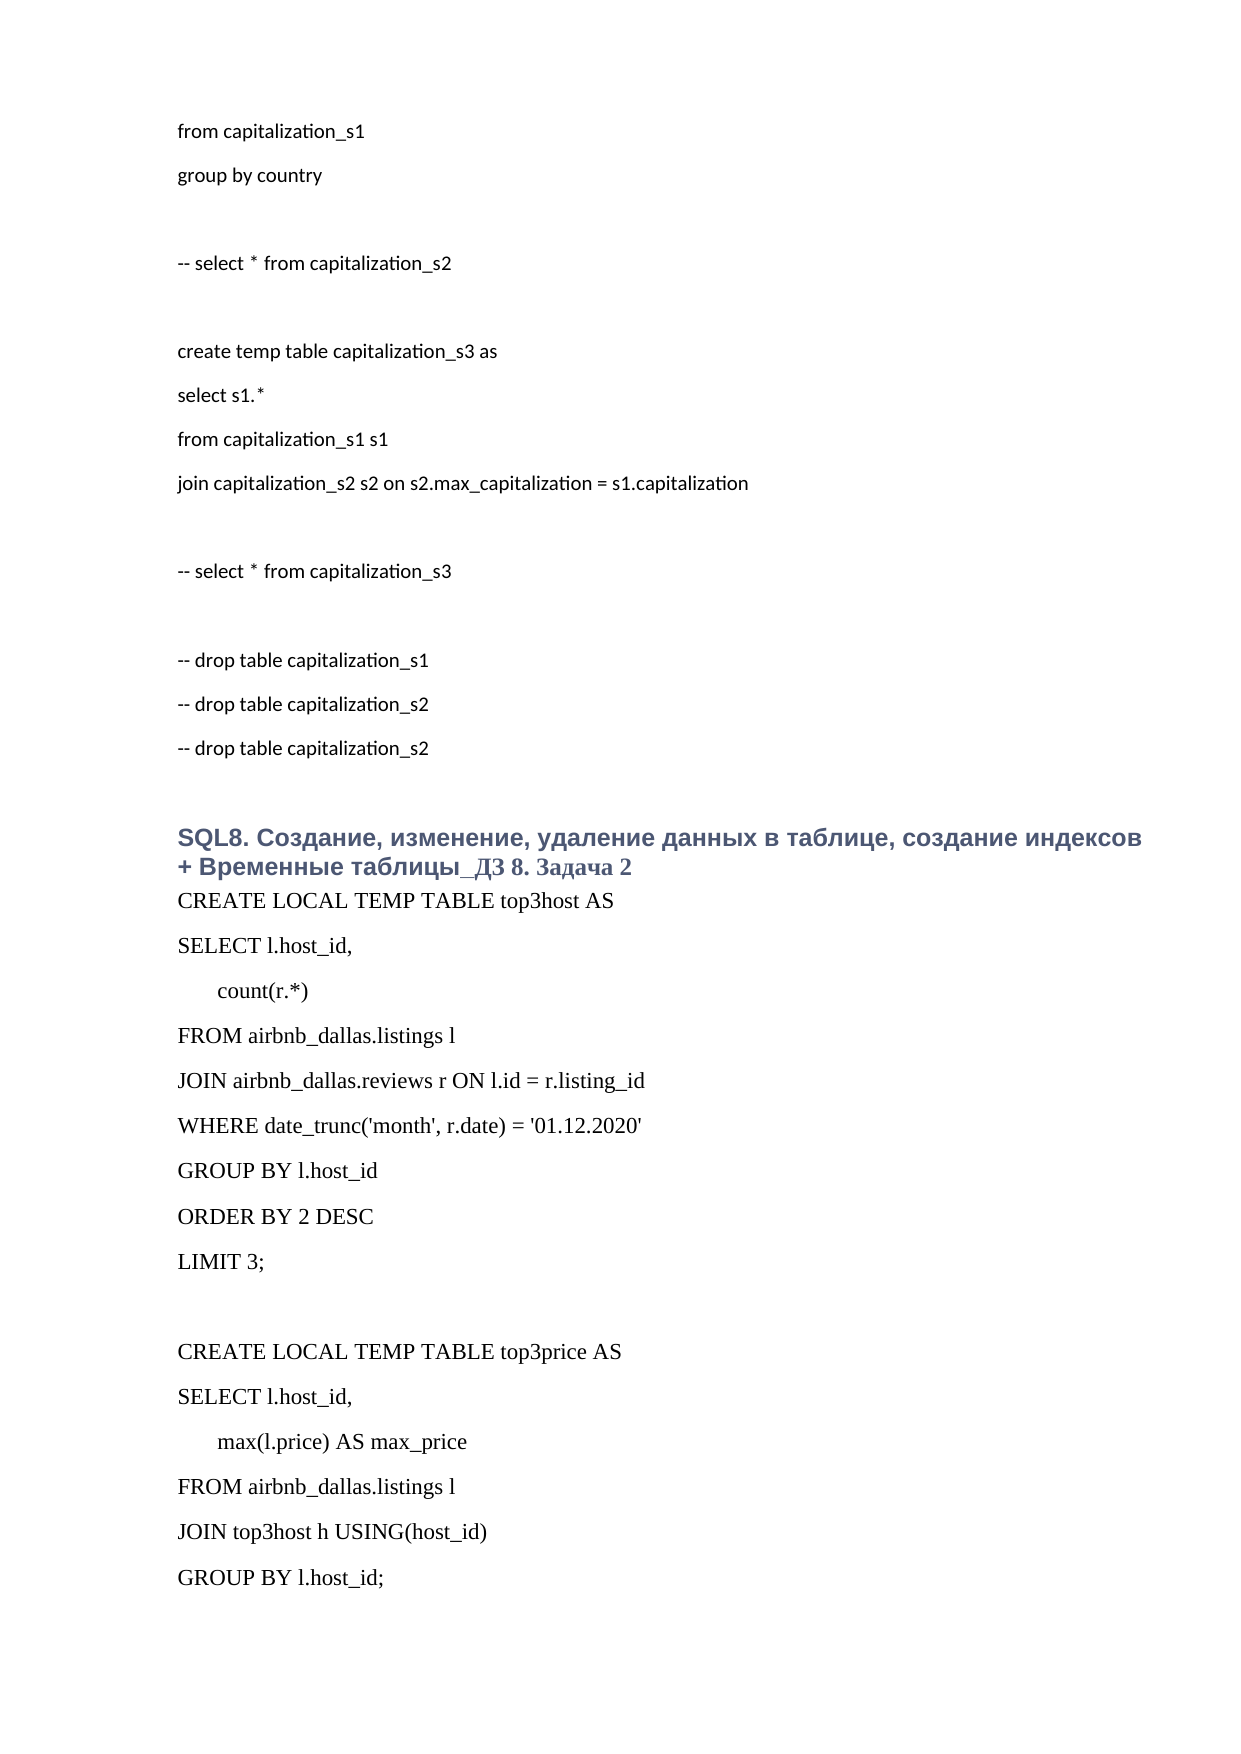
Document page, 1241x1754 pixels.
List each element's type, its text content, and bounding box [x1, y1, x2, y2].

text -- drop table capitalization_s2 [177, 691, 1152, 716]
text JOIN airbnb_dallas.reviews r ON l.id = r.listing_id [177, 1067, 1152, 1094]
text SQL8. Создание, изменение, удаление данных в таблице, создание индексов + Временные таблицы_ДЗ 8. Задача 2 [474, 823, 1152, 881]
text LIMIT 3; [177, 1248, 1152, 1274]
text max(l.price) AS max_price [177, 1428, 1152, 1454]
text SELECT l.host_id, [177, 932, 1152, 958]
text SELECT l.host_id, [177, 1383, 1152, 1409]
text FROM airbnb_dallas.listings l [177, 1022, 1152, 1049]
text JOIN top3host h USING(host_id) [177, 1518, 1152, 1545]
text from capitalization_s1 [177, 118, 1152, 143]
text count(r.*) [177, 977, 1152, 1003]
text CREATE LOCAL TEMP TABLE top3price AS [177, 1338, 1152, 1364]
text create temp table capitalization_s3 as [177, 338, 1152, 364]
text from capitalization_s1 s1 [177, 427, 1152, 452]
text WHERE date_trunc('month', r.date) = '01.12.2020' [177, 1112, 1152, 1139]
text select s1.* [177, 382, 1152, 408]
text ORDER BY 2 DESC [177, 1203, 1152, 1229]
text FROM airbnb_dallas.listings l [177, 1473, 1152, 1500]
text CREATE LOCAL TEMP TABLE top3host AS [177, 887, 1152, 913]
text join capitalization_s2 s2 on s2.max_capitalization = s1.capitalization [177, 471, 1152, 496]
text -- drop table capitalization_s2 [177, 735, 1152, 760]
text -- drop table capitalization_s1 [177, 647, 1152, 672]
text -- select * from capitalization_s3 [177, 559, 1152, 584]
text -- select * from capitalization_s2 [177, 250, 1152, 276]
text group by country [177, 162, 1152, 188]
text GROUP BY l.host_id [177, 1158, 1152, 1184]
text GROUP BY l.host_id; [177, 1563, 1152, 1590]
